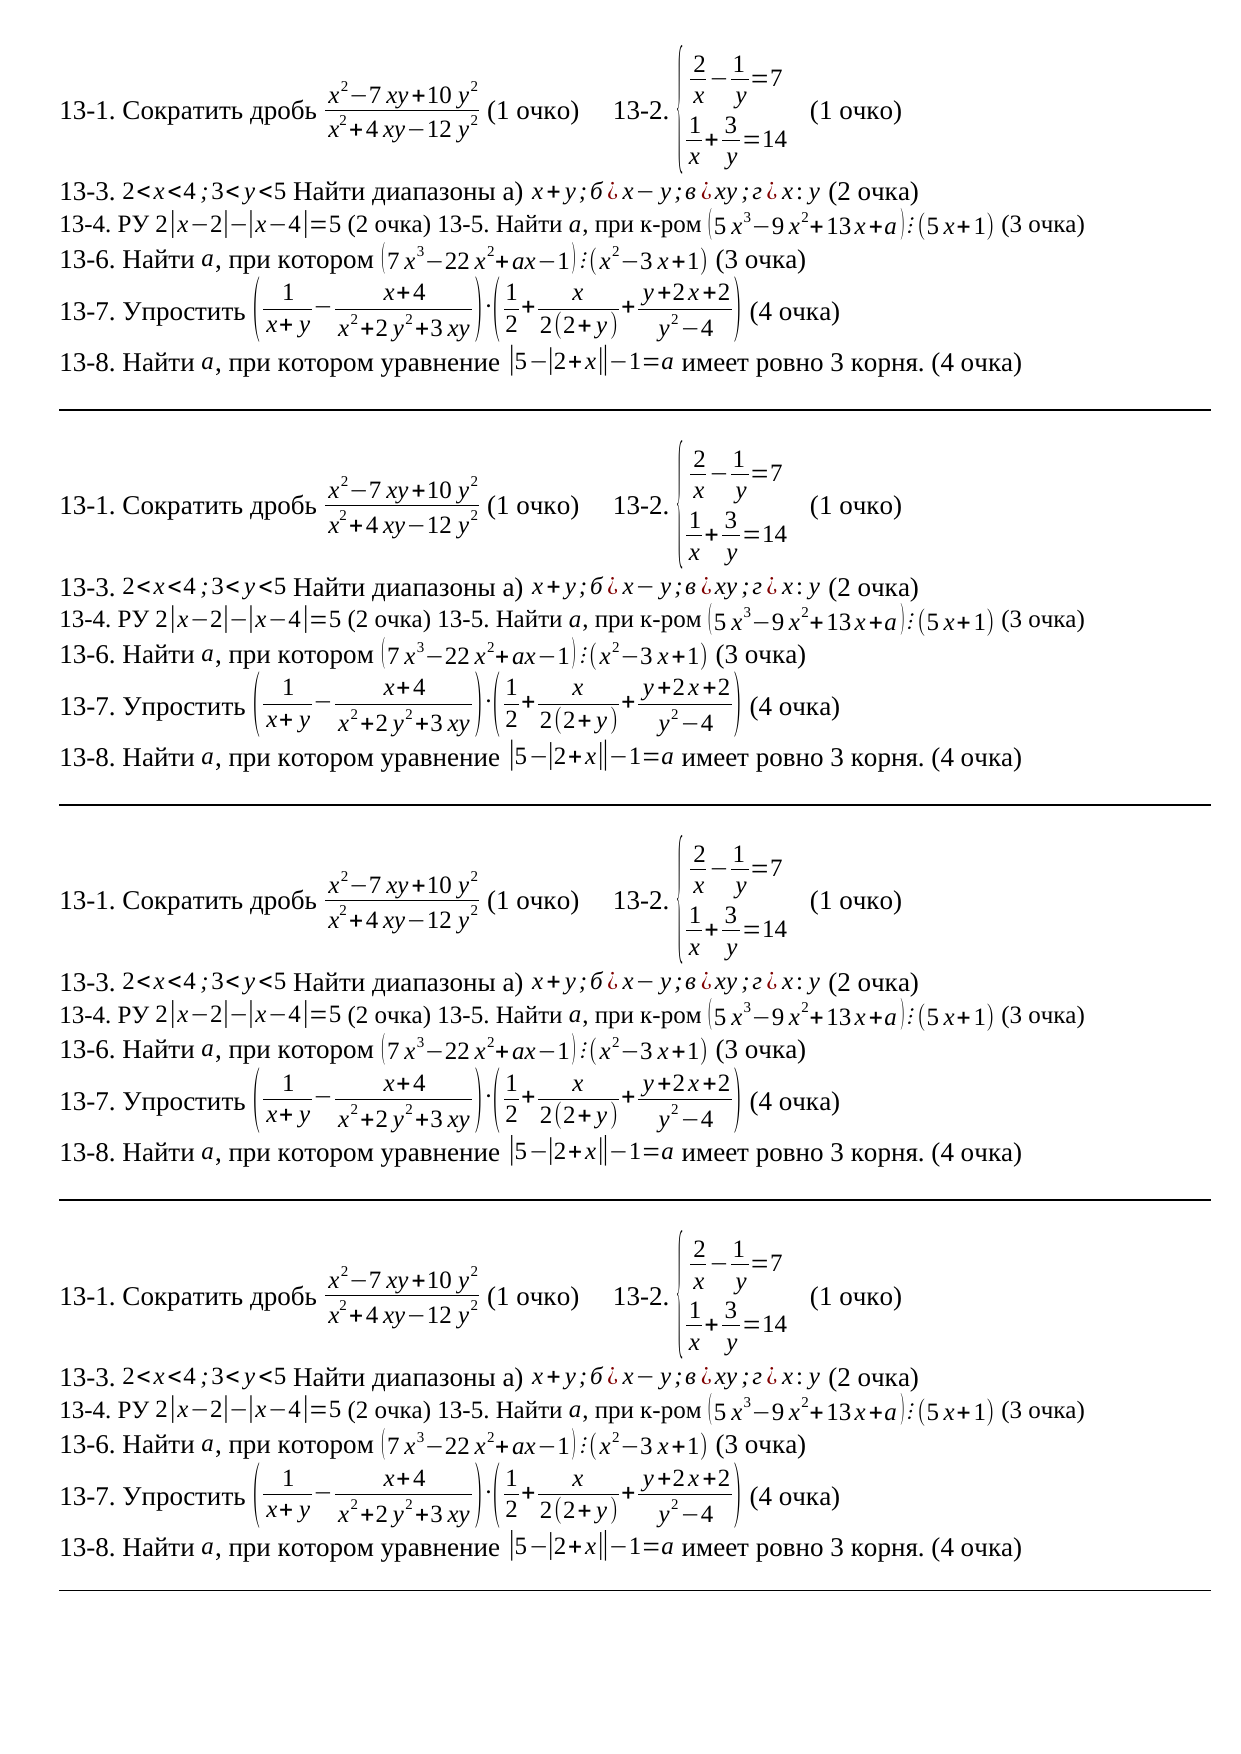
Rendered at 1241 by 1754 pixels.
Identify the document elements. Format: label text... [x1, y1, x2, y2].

text 13-6. Найти , при котором (3 очка) [59, 241, 1211, 276]
text 13-8. Найти , при котором уравнение имеет ровно 3 корня. (4 очка) [59, 1135, 1211, 1168]
text 13-3. Найти диапазоны а) (2 очка) [59, 176, 1211, 207]
text 13-3. Найти диапазоны а) (2 очка) [59, 966, 1211, 997]
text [59, 1392, 1211, 1427]
text 13-6. Найти , при котором (3 очка) [59, 1427, 1211, 1461]
text 13-8. Найти , при котором уравнение имеет ровно 3 корня. (4 очка) [59, 740, 1211, 773]
text 13-6. Найти , при котором (3 очка) [59, 636, 1211, 671]
text 13-1. Сократить дробь (1 очко) 13-2. (1 очко) [59, 834, 1211, 966]
text 13-3. Найти диапазоны а) (2 очка) [59, 571, 1211, 602]
text 13-4. РУ (2 очка) 13-5. Найти , при к-ром (3 очка) [59, 602, 1211, 636]
text 13-8. Найти , при котором уравнение имеет ровно 3 корня. (4 очка) [59, 1530, 1211, 1564]
text 13-7. Упростить (4 очка) [59, 1461, 1211, 1530]
text 13-6. Найти , при котором (3 очка) [59, 1031, 1211, 1066]
text 13-1. Сократить дробь (1 очко) 13-2. (1 очко) [59, 44, 1211, 176]
text 13-3. Найти диапазоны а) (2 очка) [59, 1361, 1211, 1392]
text 13-8. Найти , при котором уравнение имеет ровно 3 корня. (4 очка) [59, 345, 1211, 378]
text 13-4. РУ (2 очка) 13-5. Найти , при к-ром (3 очка) [59, 207, 1211, 241]
text 13-7. Упростить (4 очка) [59, 671, 1211, 740]
text 13-7. Упростить (4 очка) [59, 276, 1211, 345]
text 13-4. РУ (2 очка) 13-5. Найти , при к-ром (3 очка) [59, 997, 1211, 1031]
text 13-1. Сократить дробь (1 очко) 13-2. (1 очко) [59, 1230, 1211, 1361]
text 13-7. Упростить (4 очка) [59, 1066, 1211, 1135]
text 13-1. Сократить дробь (1 очко) 13-2. (1 очко) [59, 439, 1211, 571]
